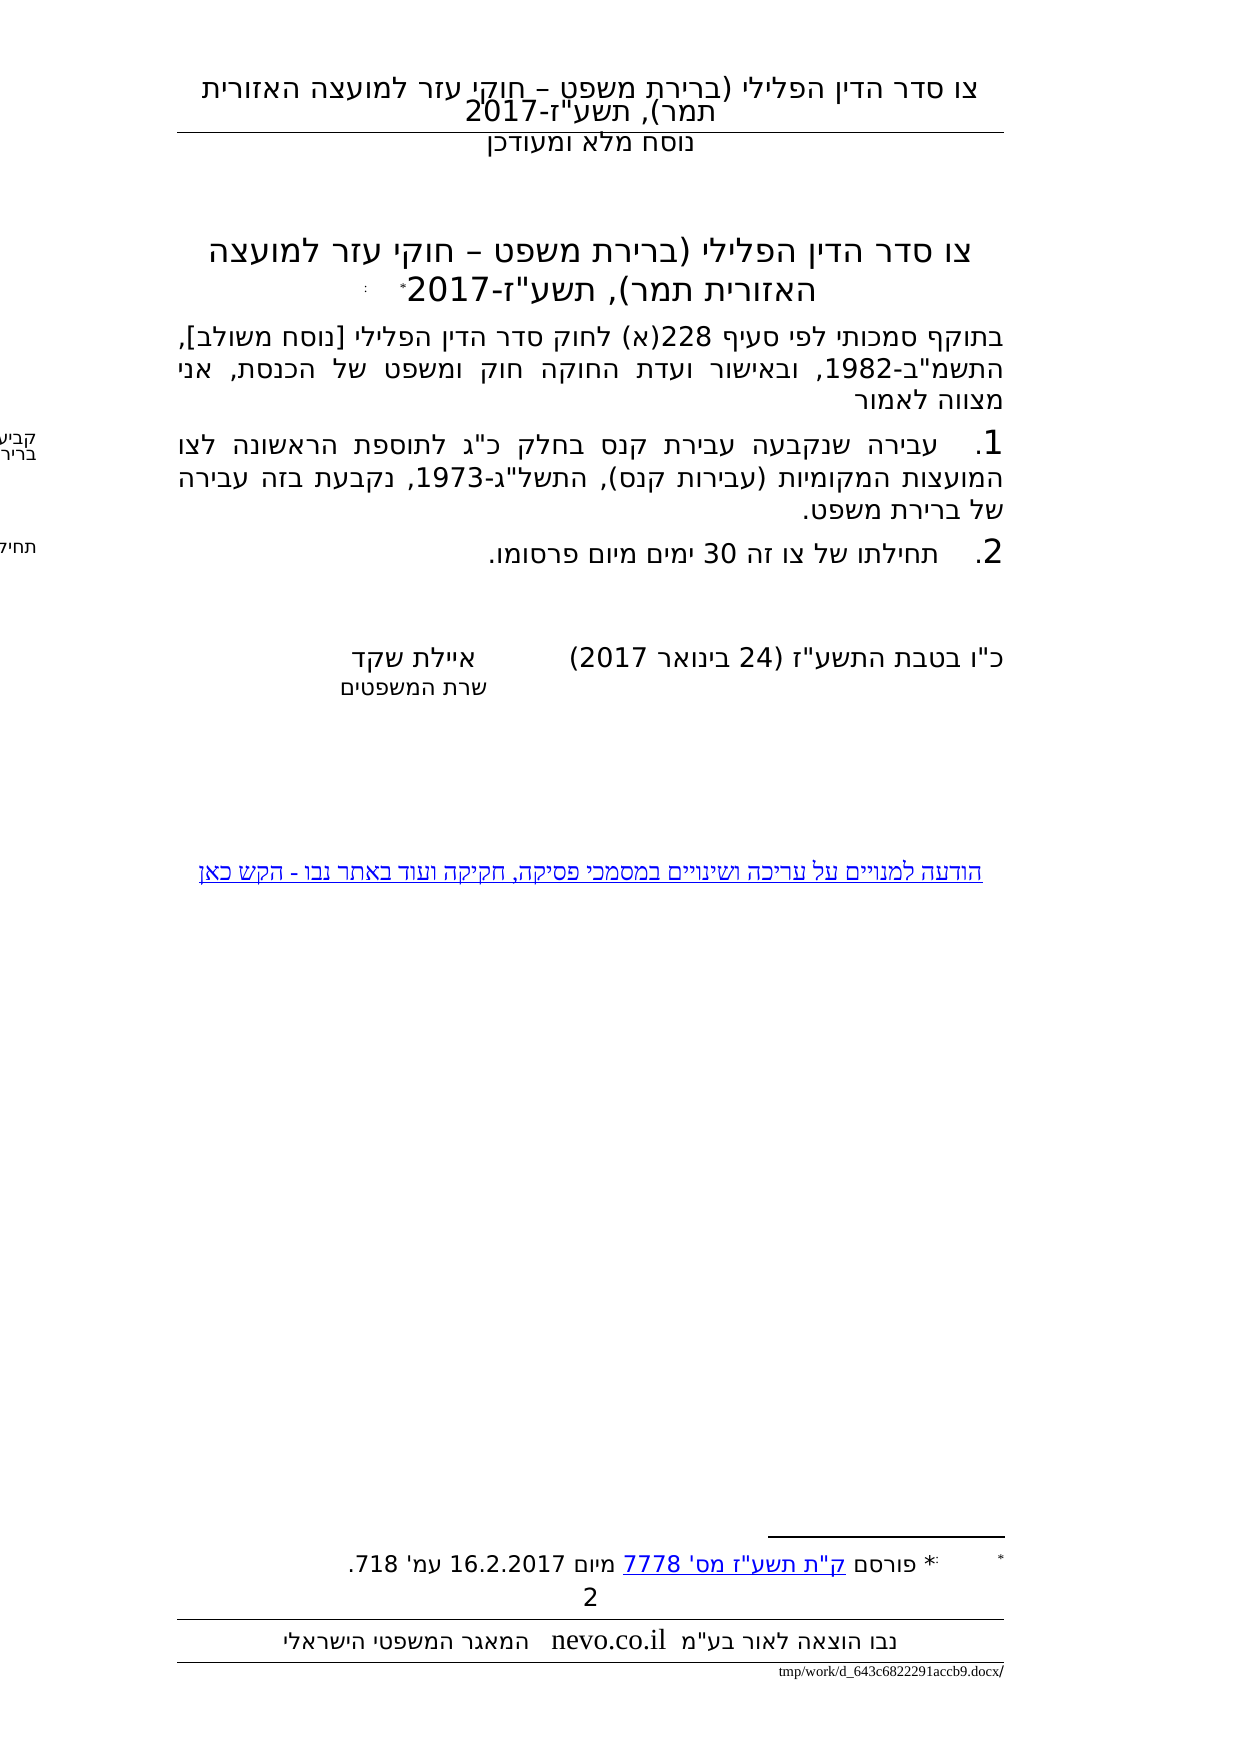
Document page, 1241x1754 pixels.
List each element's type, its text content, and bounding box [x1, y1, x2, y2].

text כ"ו בטבת התשע"ז (24 בינואר 2017) איילת שקד [177, 642, 1004, 674]
text הודעה למנויים על עריכה ושינויים במסמכי פסיקה, חקיקה ועוד באתר נבו - הקש כאן [177, 857, 1004, 885]
text 1. עבירה שנקבעה עבירת קנס בחלק כ"ג לתוספת הראשונה לצו המועצות המקומיות (עבירות קנס), התשל"ג-1973, נקבעת בזה עבירה של ברירת משפט. [177, 423, 1004, 526]
text 2. תחילתו של צו זה 30 ימים מיום פרסומו. [177, 533, 1004, 572]
text צו סדר הדין הפלילי (ברירת משפט – חוקי עזר למועצה האזורית תמר), תשע"ז-2017* [177, 231, 1004, 309]
text שרת המשפטים [177, 674, 1004, 701]
text בתוקף סמכותי לפי סעיף 228(א) לחוק סדר הדין הפלילי [נוסח משולב], התשמ"ב-1982, ובאישור ועדת החוקה חוק ומשפט של הכנסת, אני מצווה לאמור: [177, 321, 1004, 416]
